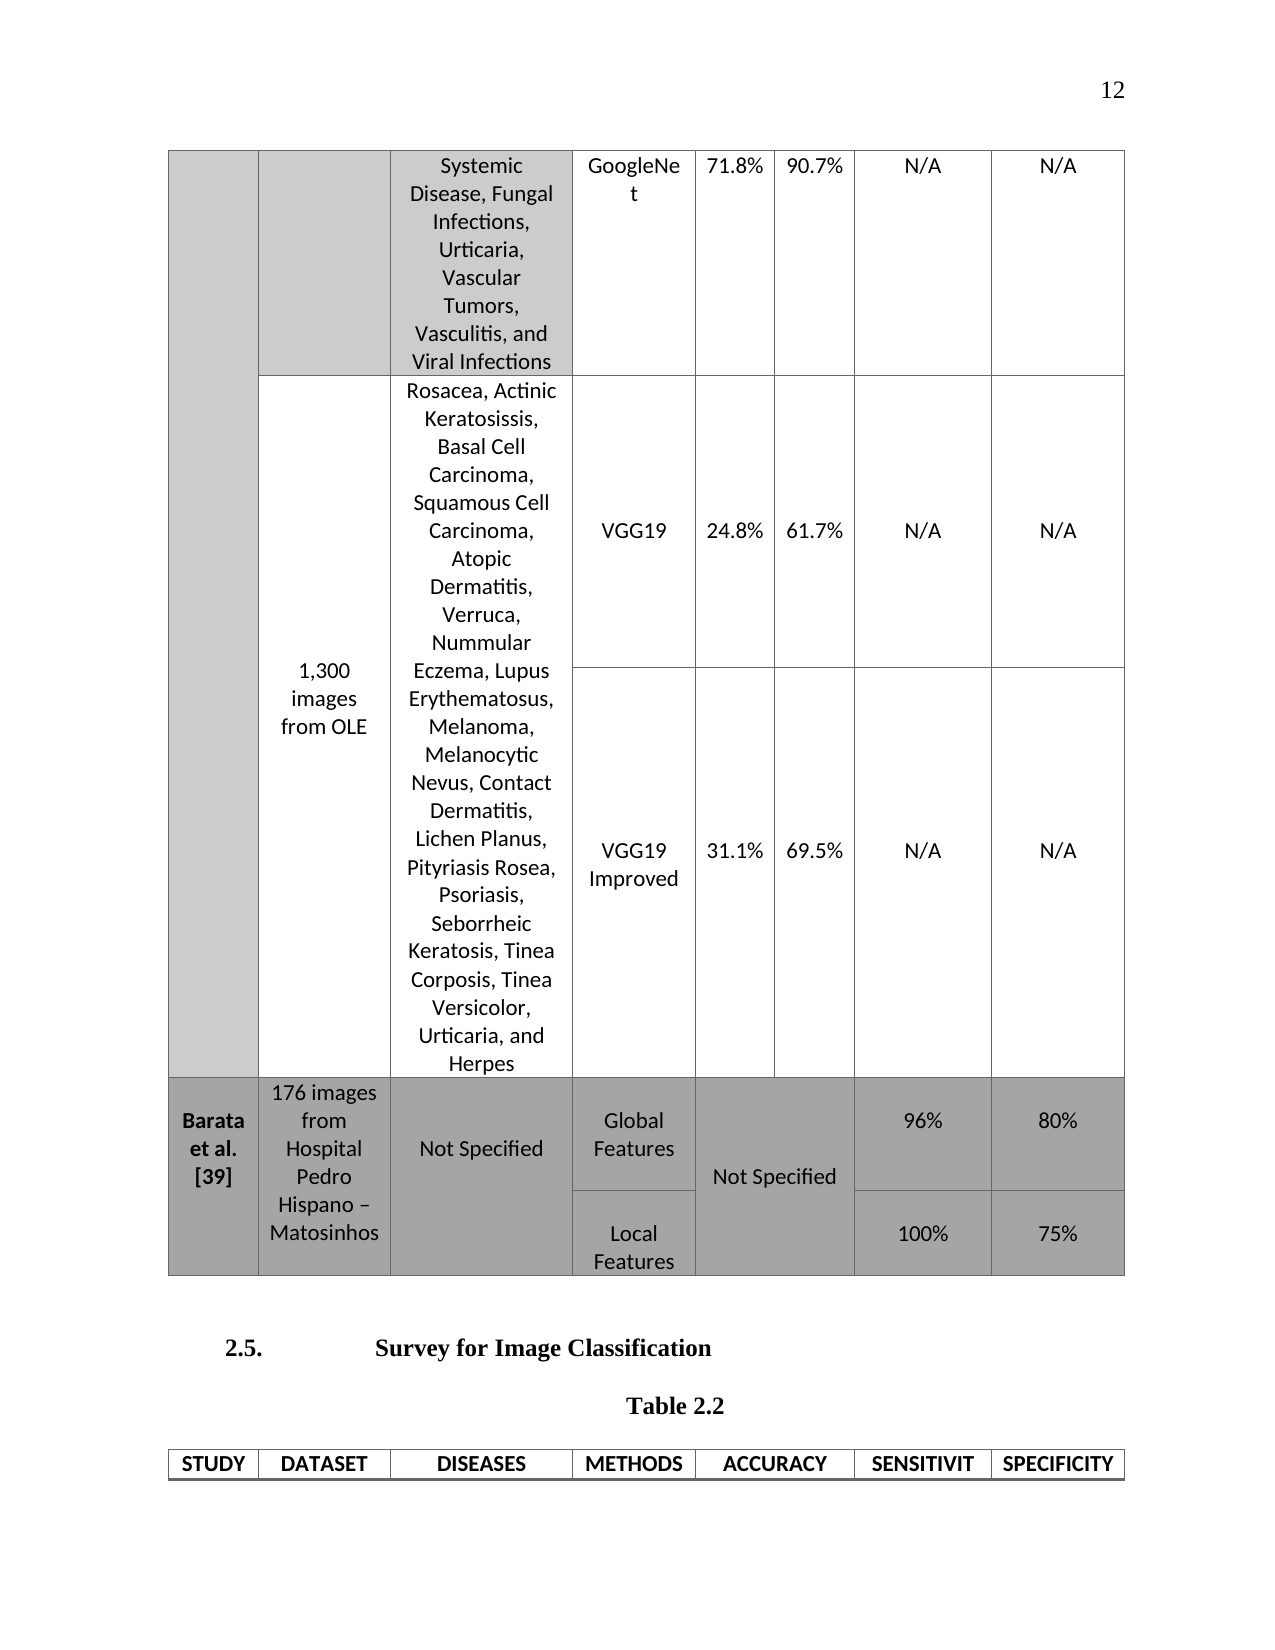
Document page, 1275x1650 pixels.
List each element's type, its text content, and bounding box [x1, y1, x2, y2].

table_cell 100% [855, 1191, 991, 1275]
subtitle Survey for Image Classification [225, 1333, 1125, 1362]
table_header SPECIFICITY [992, 1450, 1124, 1478]
table_cell 75% [992, 1191, 1124, 1275]
table_cell 90.7% [775, 151, 854, 375]
table_cell N/A [855, 668, 991, 1077]
table_cell N/A [992, 151, 1124, 375]
table_header DATASET [259, 1450, 390, 1478]
table_header DISEASES [391, 1450, 572, 1478]
table_cell VGG19 Improved [573, 668, 695, 1077]
table_cell Global Features [573, 1078, 695, 1190]
table_cell 69.5% [775, 668, 854, 1077]
table_cell 61.7% [775, 376, 854, 667]
table_cell Not Specified [391, 1078, 572, 1275]
table_cell Barata et al. [39] [169, 1078, 258, 1275]
table_header STUDY [169, 1450, 258, 1478]
table_header ACCURACY [696, 1450, 854, 1478]
table_cell N/A [992, 668, 1124, 1077]
table_header METHODS [573, 1450, 695, 1478]
table_cell 71.8% [696, 151, 774, 375]
table_cell GoogleNet [573, 151, 695, 375]
table_cell N/A [992, 376, 1124, 667]
table_cell Rosacea, Actinic Keratosissis, Basal Cell Carcinoma, Squamous Cell Carcinoma, Atopic Dermatitis, Verruca, Nummular Eczema, Lupus Erythematosus, Melanoma, Melanocytic Nevus, Contact Dermatitis, Lichen Planus, Pityriasis Rosea, Psoriasis, Seborrheic Keratosis, Tinea Corposis, Tinea Versicolor, Urticaria, and Herpes [391, 376, 572, 1077]
table_cell 1,300 images from OLE [259, 376, 390, 1077]
table_cell 80% [992, 1078, 1124, 1190]
table_cell 176 images from Hospital Pedro Hispano – Matosinhos [259, 1078, 390, 1275]
table_cell Not Specified [696, 1078, 854, 1275]
table_cell N/A [855, 376, 991, 667]
table_cell VGG19 [573, 376, 695, 667]
table_cell Local Features [573, 1191, 695, 1275]
table_header SENSITIVITY [855, 1450, 991, 1478]
table_cell 31.1% [696, 668, 774, 1077]
table_cell 24.8% [696, 376, 774, 667]
table_cell 96% [855, 1078, 991, 1190]
table_cell N/A [855, 151, 991, 375]
text Table .2 [225, 1391, 1125, 1420]
